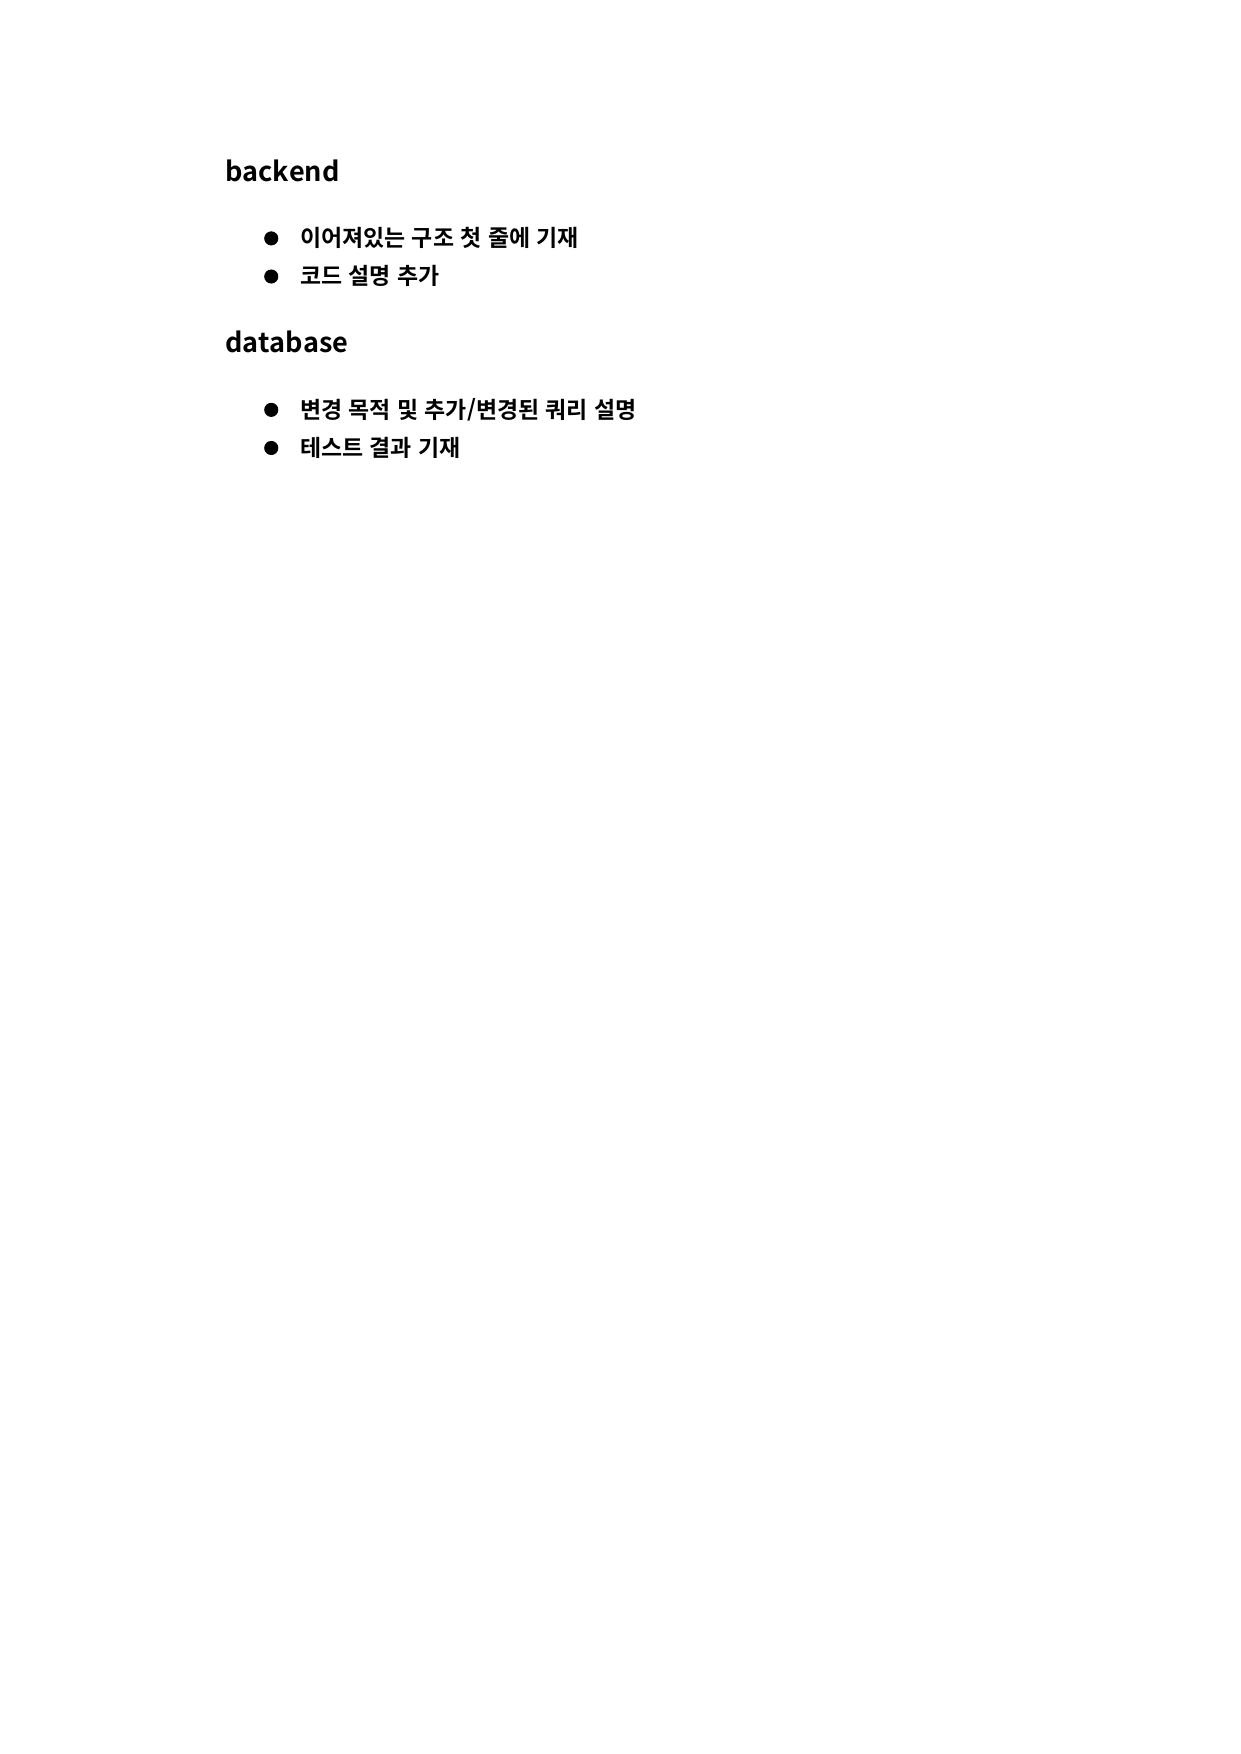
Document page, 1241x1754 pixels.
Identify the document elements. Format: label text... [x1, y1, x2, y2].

list 이어져있는 구조 첫 줄에 기재 [262, 220, 1090, 253]
text database [225, 321, 1090, 361]
text backend [225, 150, 1090, 189]
list 코드 설명 추가 [262, 258, 1090, 291]
list 변경 목적 및 추가/변경된 쿼리 설명 [262, 391, 1090, 425]
list 테스트 결과 기재 [262, 429, 1090, 463]
